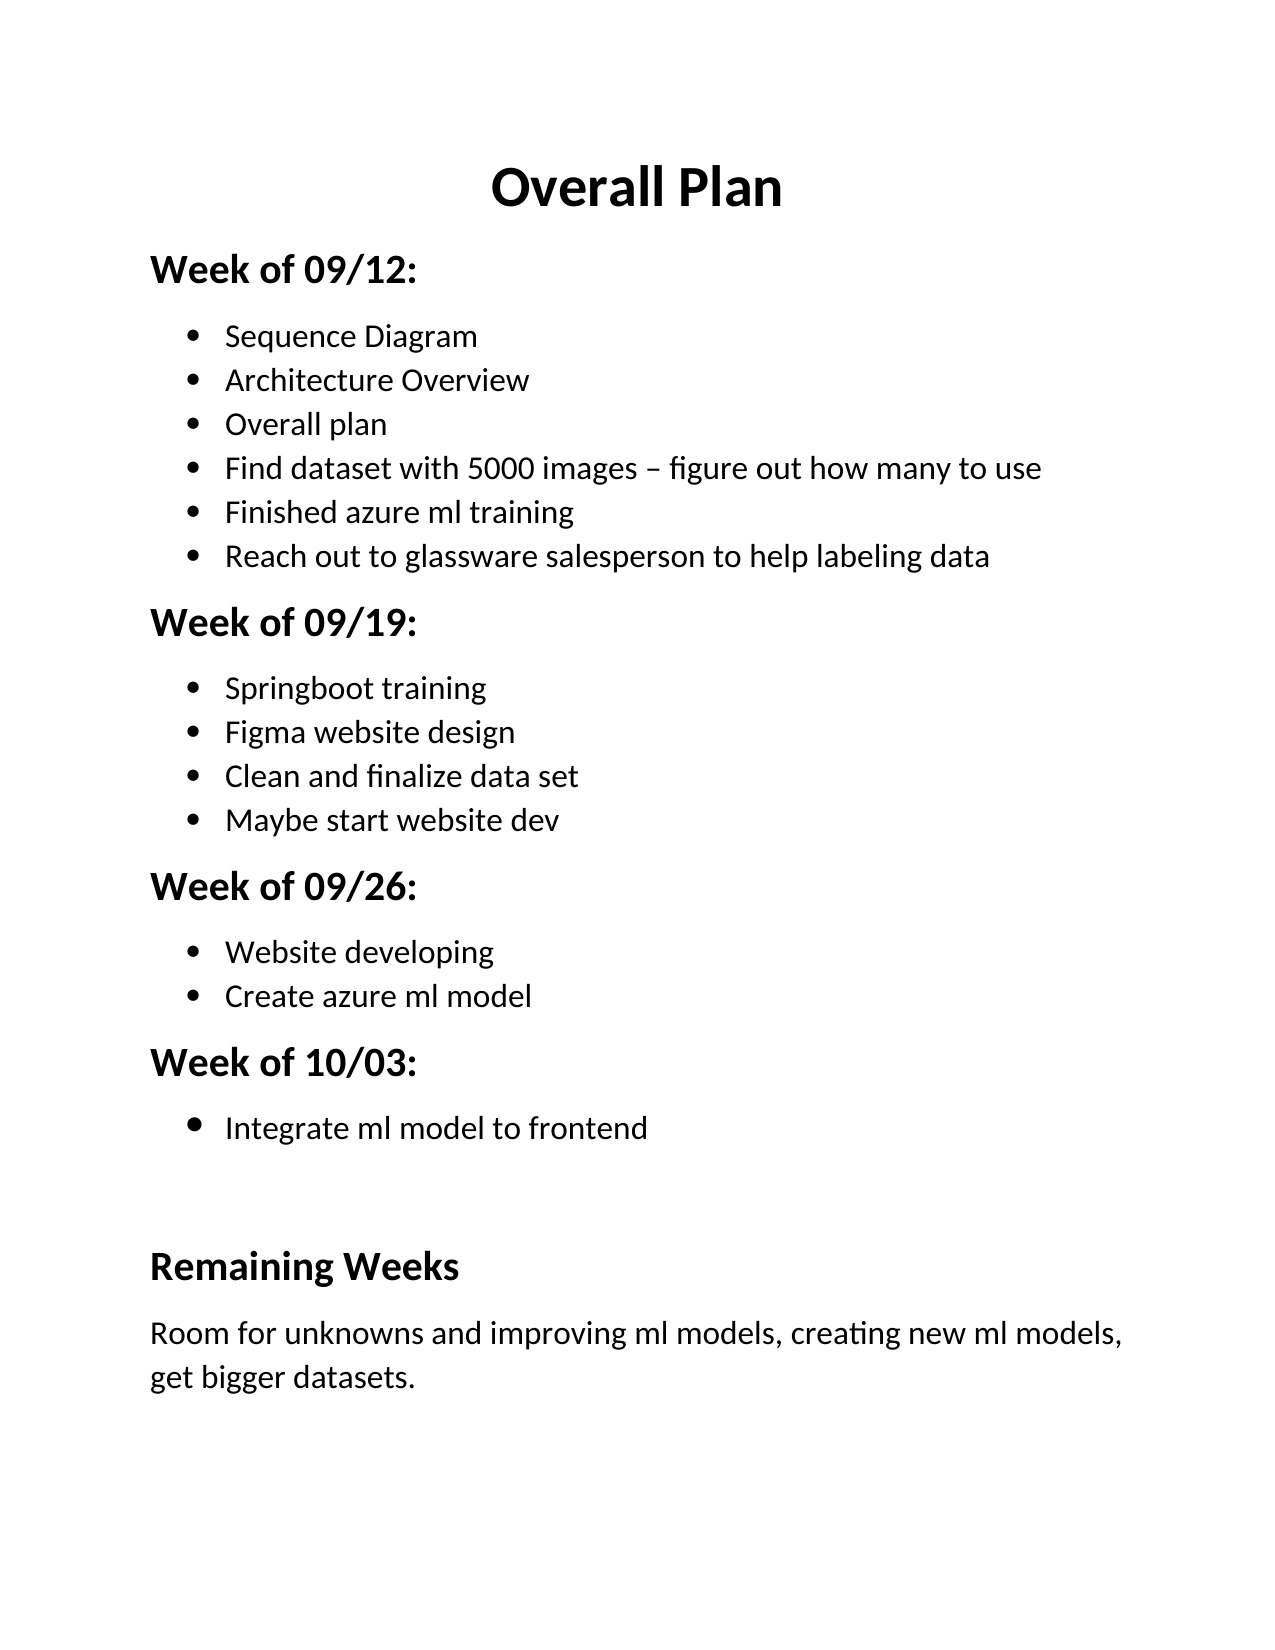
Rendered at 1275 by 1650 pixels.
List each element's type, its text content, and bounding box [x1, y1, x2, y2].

text Week of 09/12: [150, 243, 1125, 294]
text Week of 09/26: [150, 859, 1125, 910]
text Week of 09/19: [150, 596, 1125, 646]
list Springboot training [187, 667, 1125, 708]
list Maybe start website dev [187, 799, 1125, 840]
list Architecture Overview [187, 359, 1125, 400]
list Overall plan [187, 403, 1125, 444]
list Integrate ml model to frontend [187, 1107, 1125, 1149]
text Room for unknowns and improving ml models, creating new ml models, get bigger datasets. [150, 1312, 1125, 1396]
list Sequence Diagram [187, 315, 1125, 356]
text Overall Plan [150, 150, 1125, 221]
list Finished azure ml training [187, 491, 1125, 532]
list Reach out to glassware salesperson to help labeling data [187, 535, 1125, 576]
text Remaining Weeks [150, 1240, 1125, 1291]
list Create azure ml model [187, 975, 1125, 1016]
list Website developing [187, 931, 1125, 972]
text Week of 10/03: [150, 1036, 1125, 1087]
list Find dataset with 5000 images – figure out how many to use [187, 447, 1125, 488]
list Figma website design [187, 711, 1125, 752]
list Clean and finalize data set [187, 755, 1125, 796]
